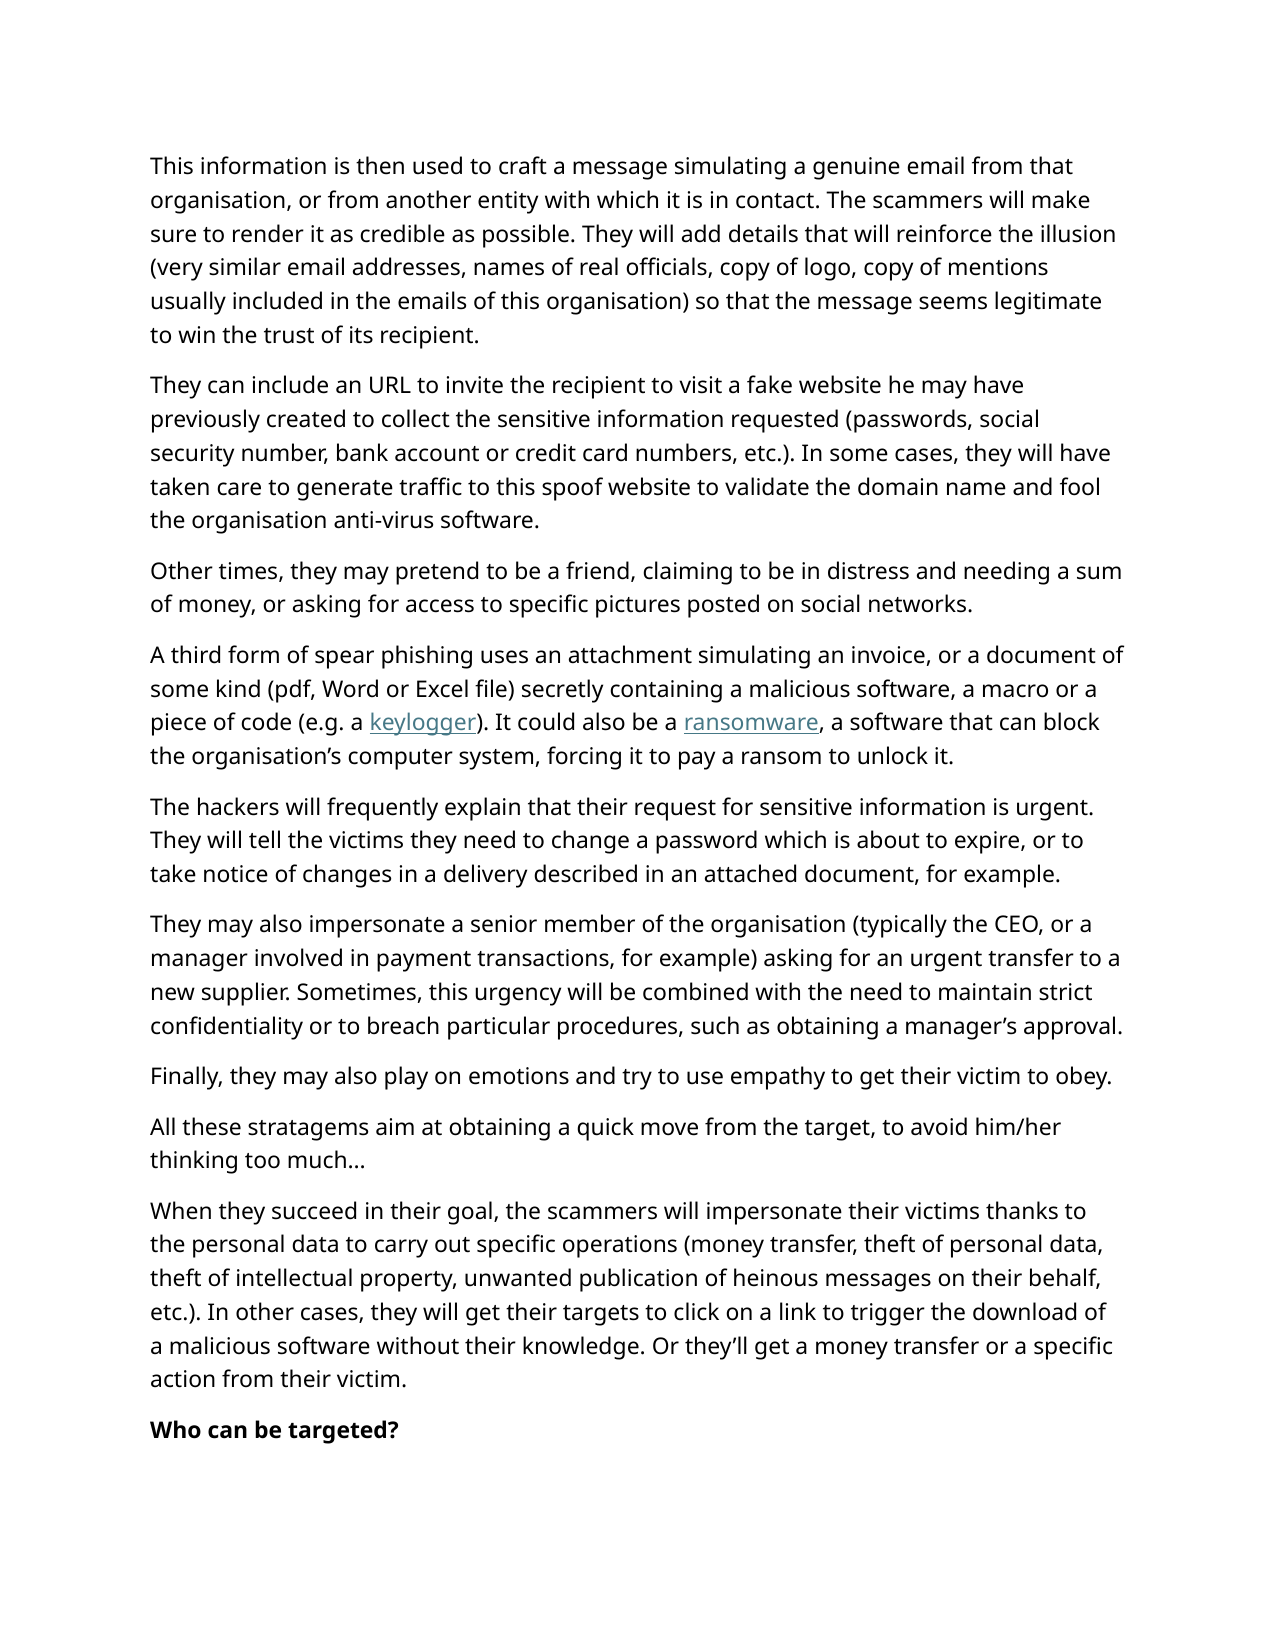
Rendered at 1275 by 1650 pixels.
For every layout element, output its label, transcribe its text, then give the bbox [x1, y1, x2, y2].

text They may also impersonate a senior member of the organisation (typically the CEO, or a manager involved in payment transactions, for example) asking for an urgent transfer to a new supplier. Sometimes, this urgency will be combined with the need to maintain strict confidentiality or to breach particular procedures, such as obtaining a manager’s approval. [150, 908, 1125, 1041]
text When they succeed in their goal, the scammers will impersonate their victims thanks to the personal data to carry out specific operations (money transfer, theft of personal data, theft of intellectual property, unwanted publication of heinous messages on their behalf, etc.). In other cases, they will get their targets to click on a link to trigger the download of a malicious software without their knowledge. Or they’ll get a money transfer or a specific action from their victim. [150, 1194, 1125, 1394]
text A third form of spear phishing uses an attachment simulating an invoice, or a document of some kind (pdf, Word or Excel file) secretly containing a malicious software, a macro or a piece of code (e.g. a keylogger). It could also be a ransomware, a software that can block the organisation’s computer system, forcing it to pay a ransom to unlock it. [150, 639, 1125, 771]
text All these stratagems aim at obtaining a quick move from the target, to avoid him/her thinking too much… [150, 1110, 1125, 1175]
text Who can be targeted? [150, 1414, 1125, 1445]
text Finally, they may also play on emotions and try to use empathy to get their victim to obey. [150, 1060, 1125, 1091]
text The hackers will frequently explain that their request for sensitive information is urgent. They will tell the victims they need to change a password which is about to expire, or to take notice of changes in a delivery described in an attached document, for example. [150, 790, 1125, 889]
text Other times, they may pretend to be a friend, claiming to be in distress and needing a sum of money, or asking for access to specific pictures posted on social networks. [150, 554, 1125, 619]
text They can include an URL to invite the recipient to visit a fake website he may have previously created to collect the sensitive information requested (passwords, social security number, bank account or credit card numbers, etc.). In some cases, they will have taken care to generate traffic to this spoof website to validate the domain name and fool the organisation anti-virus software. [150, 369, 1125, 535]
text This information is then used to craft a message simulating a genuine email from that organisation, or from another entity with which it is in contact. The scammers will make sure to render it as credible as possible. They will add details that will reinforce the illusion (very similar email addresses, names of real officials, copy of logo, copy of mentions usually included in the emails of this organisation) so that the message seems legitimate to win the trust of its recipient. [150, 150, 1125, 350]
